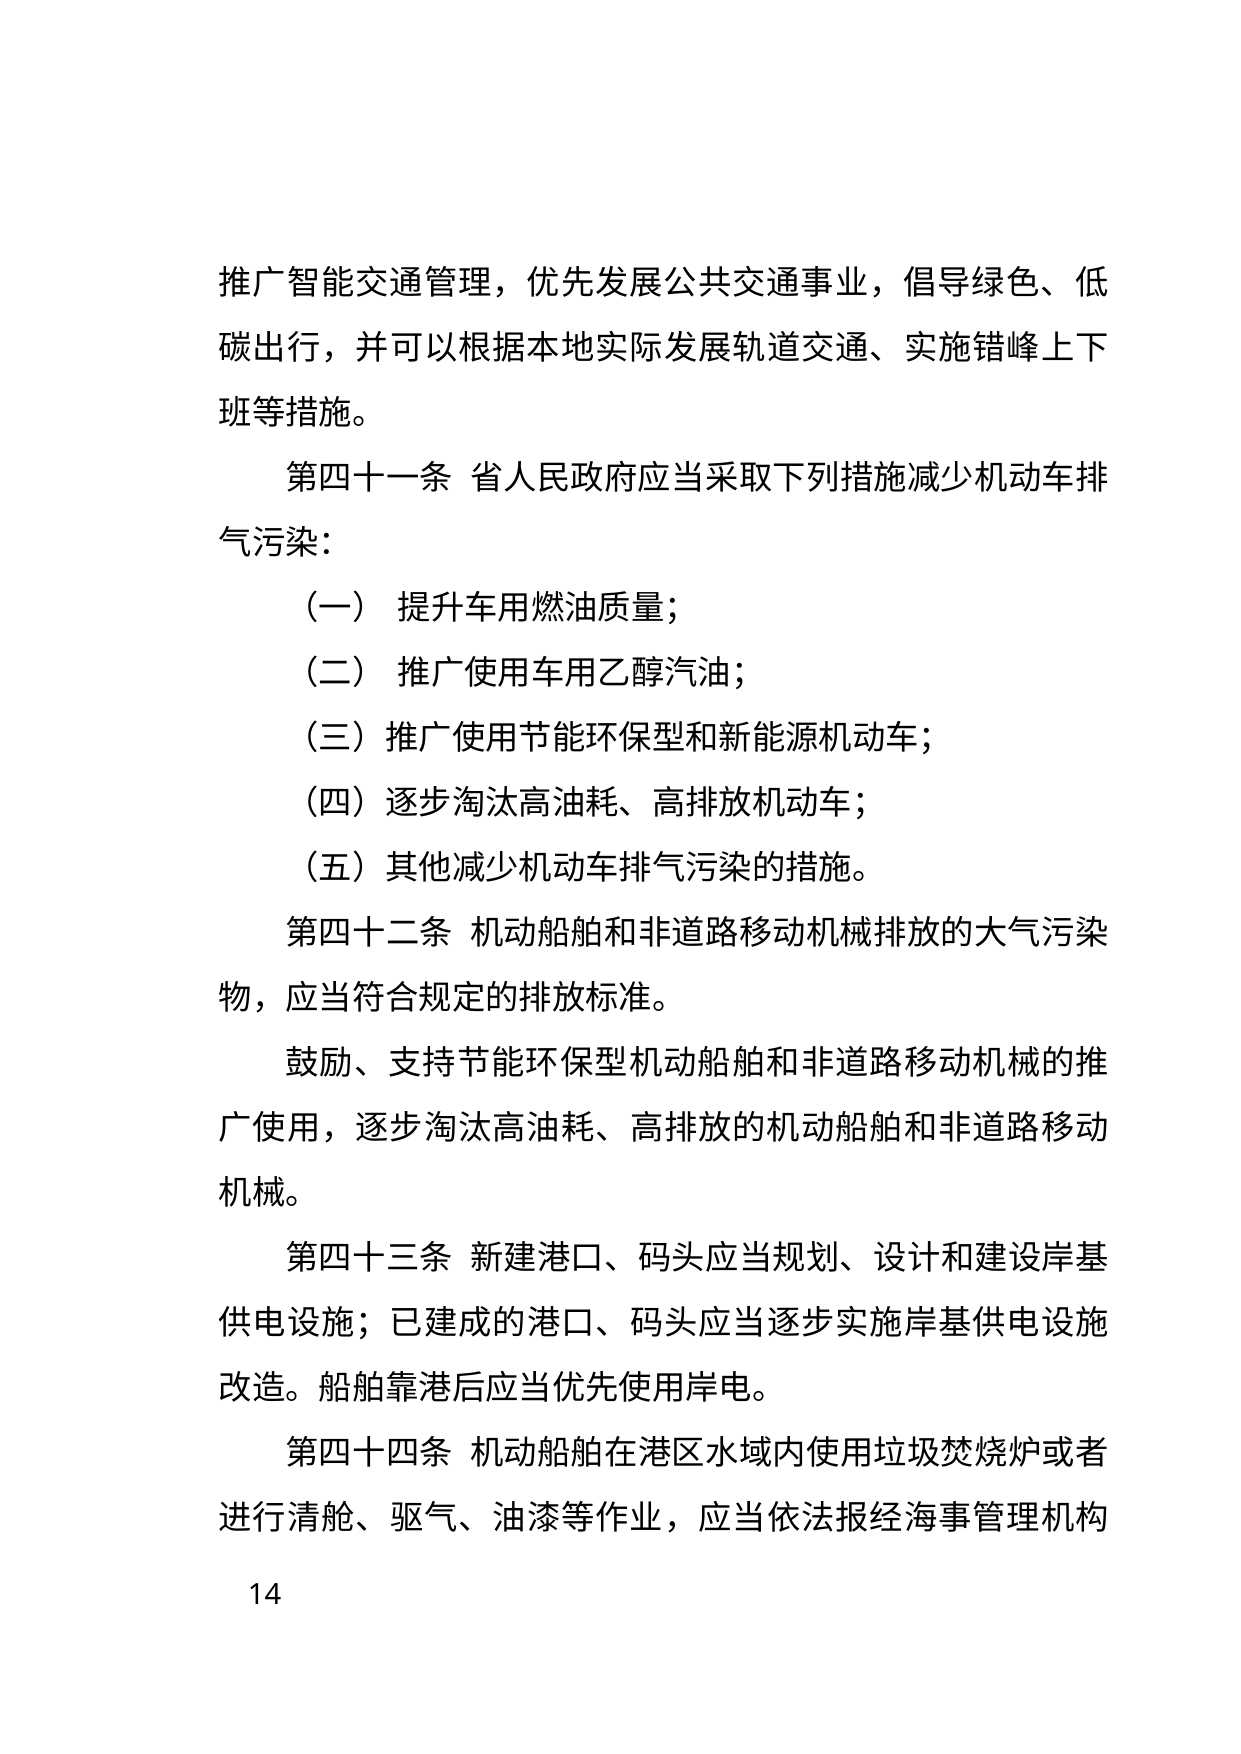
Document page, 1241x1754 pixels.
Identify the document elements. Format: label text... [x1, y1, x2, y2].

text （三）推广使用节能环保型和新能源机动车； [218, 703, 1110, 768]
list 推广使用车用乙醇汽油； [285, 638, 1110, 703]
text 鼓励、支持节能环保型机动船舶和非道路移动机械的推广使用，逐步淘汰高油耗、高排放的机动船舶和非道路移动机械。 [218, 1028, 1110, 1223]
text 第四十三条 新建港口、码头应当规划、设计和建设岸基供电设施；已建成的港口、码头应当逐步实施岸基供电设施改造。船舶靠港后应当优先使用岸电。 [218, 1223, 1110, 1418]
text （四）逐步淘汰高油耗、高排放机动车； [218, 768, 1110, 833]
list 提升车用燃油质量； [285, 573, 1110, 638]
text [218, 248, 1110, 443]
text 第四十二条 机动船舶和非道路移动机械排放的大气污染物，应当符合规定的排放标准。 [218, 898, 1110, 1028]
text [218, 1418, 1110, 1548]
text 第四十一条 省人民政府应当采取下列措施减少机动车排气污染： [218, 443, 1110, 573]
text （五）其他减少机动车排气污染的措施。 [218, 833, 1110, 898]
